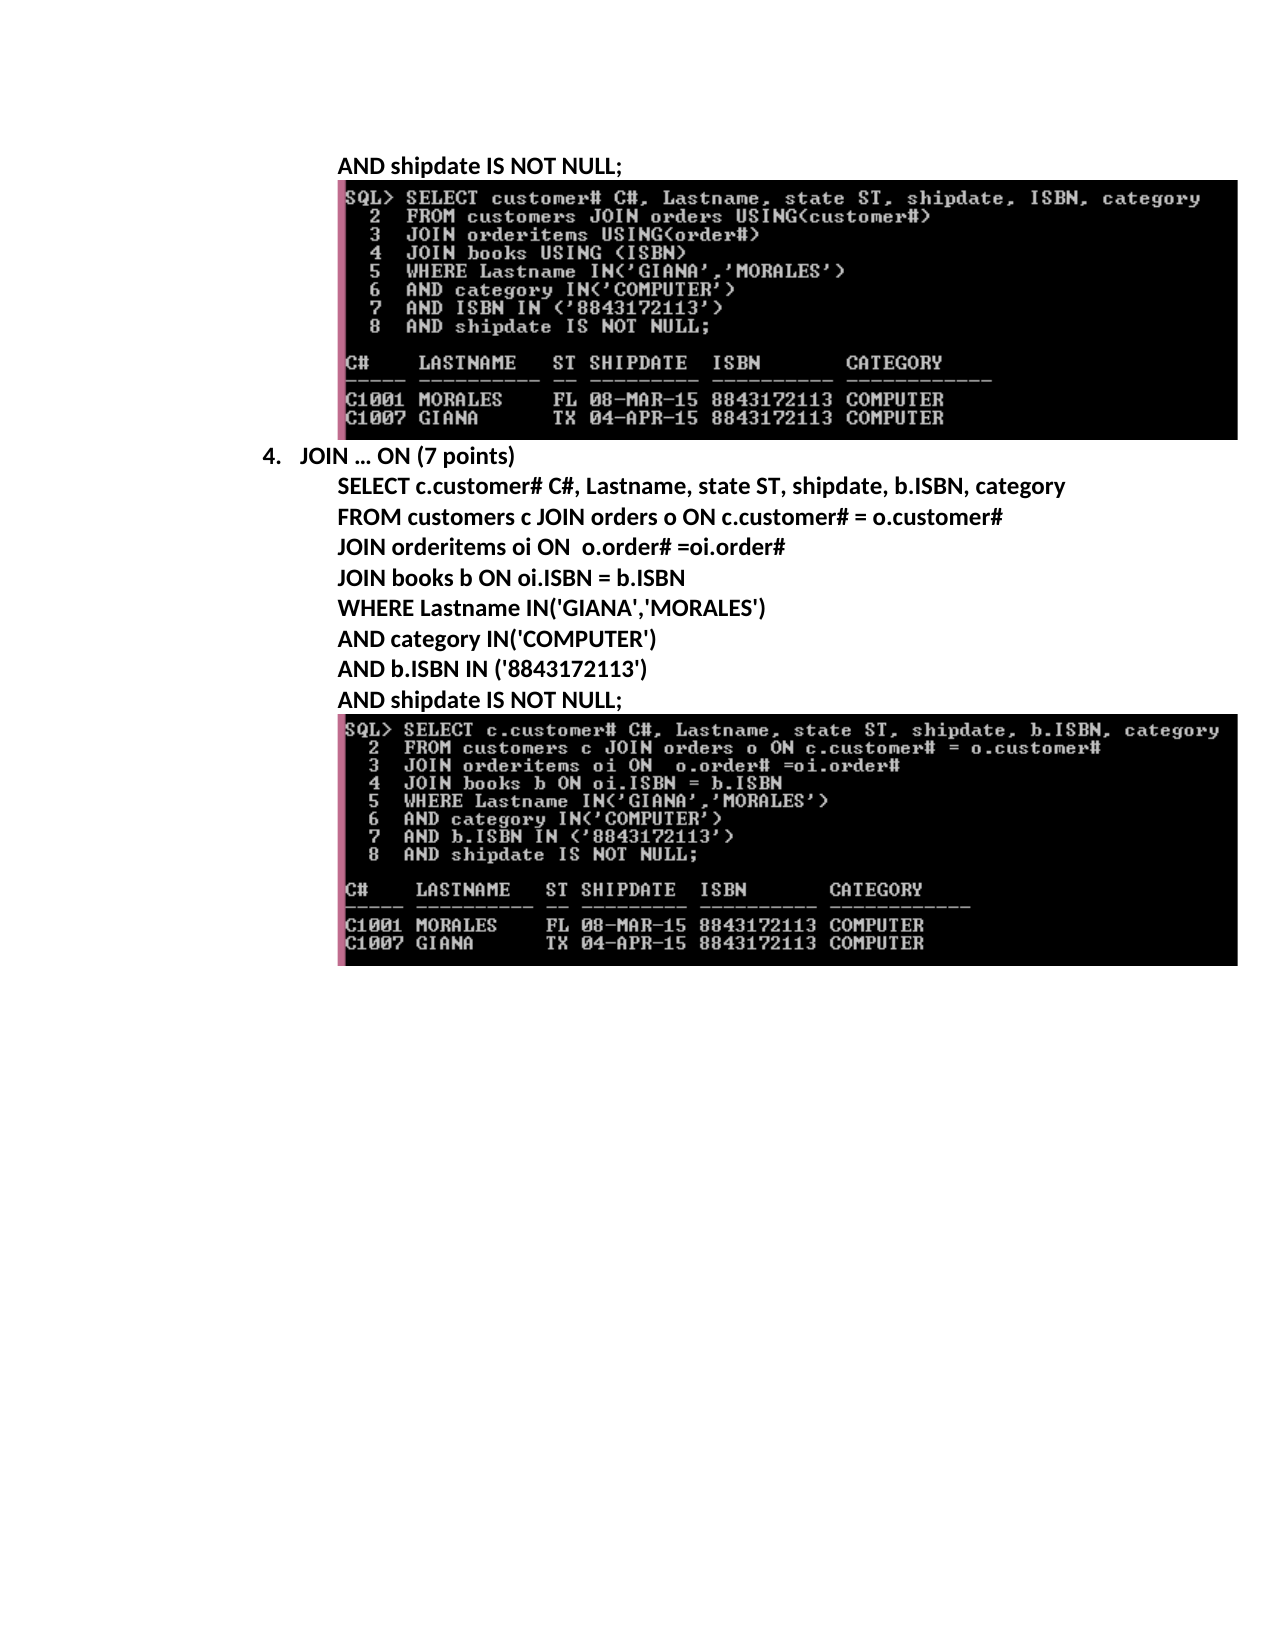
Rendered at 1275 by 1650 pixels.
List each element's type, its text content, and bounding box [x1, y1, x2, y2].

picture [337, 180, 1238, 440]
list JOIN … ON (7 points) [262, 440, 1087, 470]
list AND category IN('COMPUTER') [337, 623, 1087, 653]
list SELECT c.customer# C#, Lastname, state ST, shipdate, b.ISBN, category [337, 470, 1087, 501]
list WHERE Lastname IN('GIANA','MORALES') [337, 592, 1087, 623]
picture [337, 714, 1238, 966]
list AND shipdate IS NOT NULL; [337, 684, 1087, 714]
text AND shipdate IS NOT NULL; [337, 150, 1087, 180]
list AND b.ISBN IN ('8843172113') [337, 653, 1087, 684]
list JOIN orderitems oi ON o.order# =oi.order# [337, 531, 1087, 562]
list FROM customers c JOIN orders o ON c.customer# = o.customer# [337, 501, 1087, 531]
list JOIN books b ON oi.ISBN = b.ISBN [337, 562, 1087, 592]
